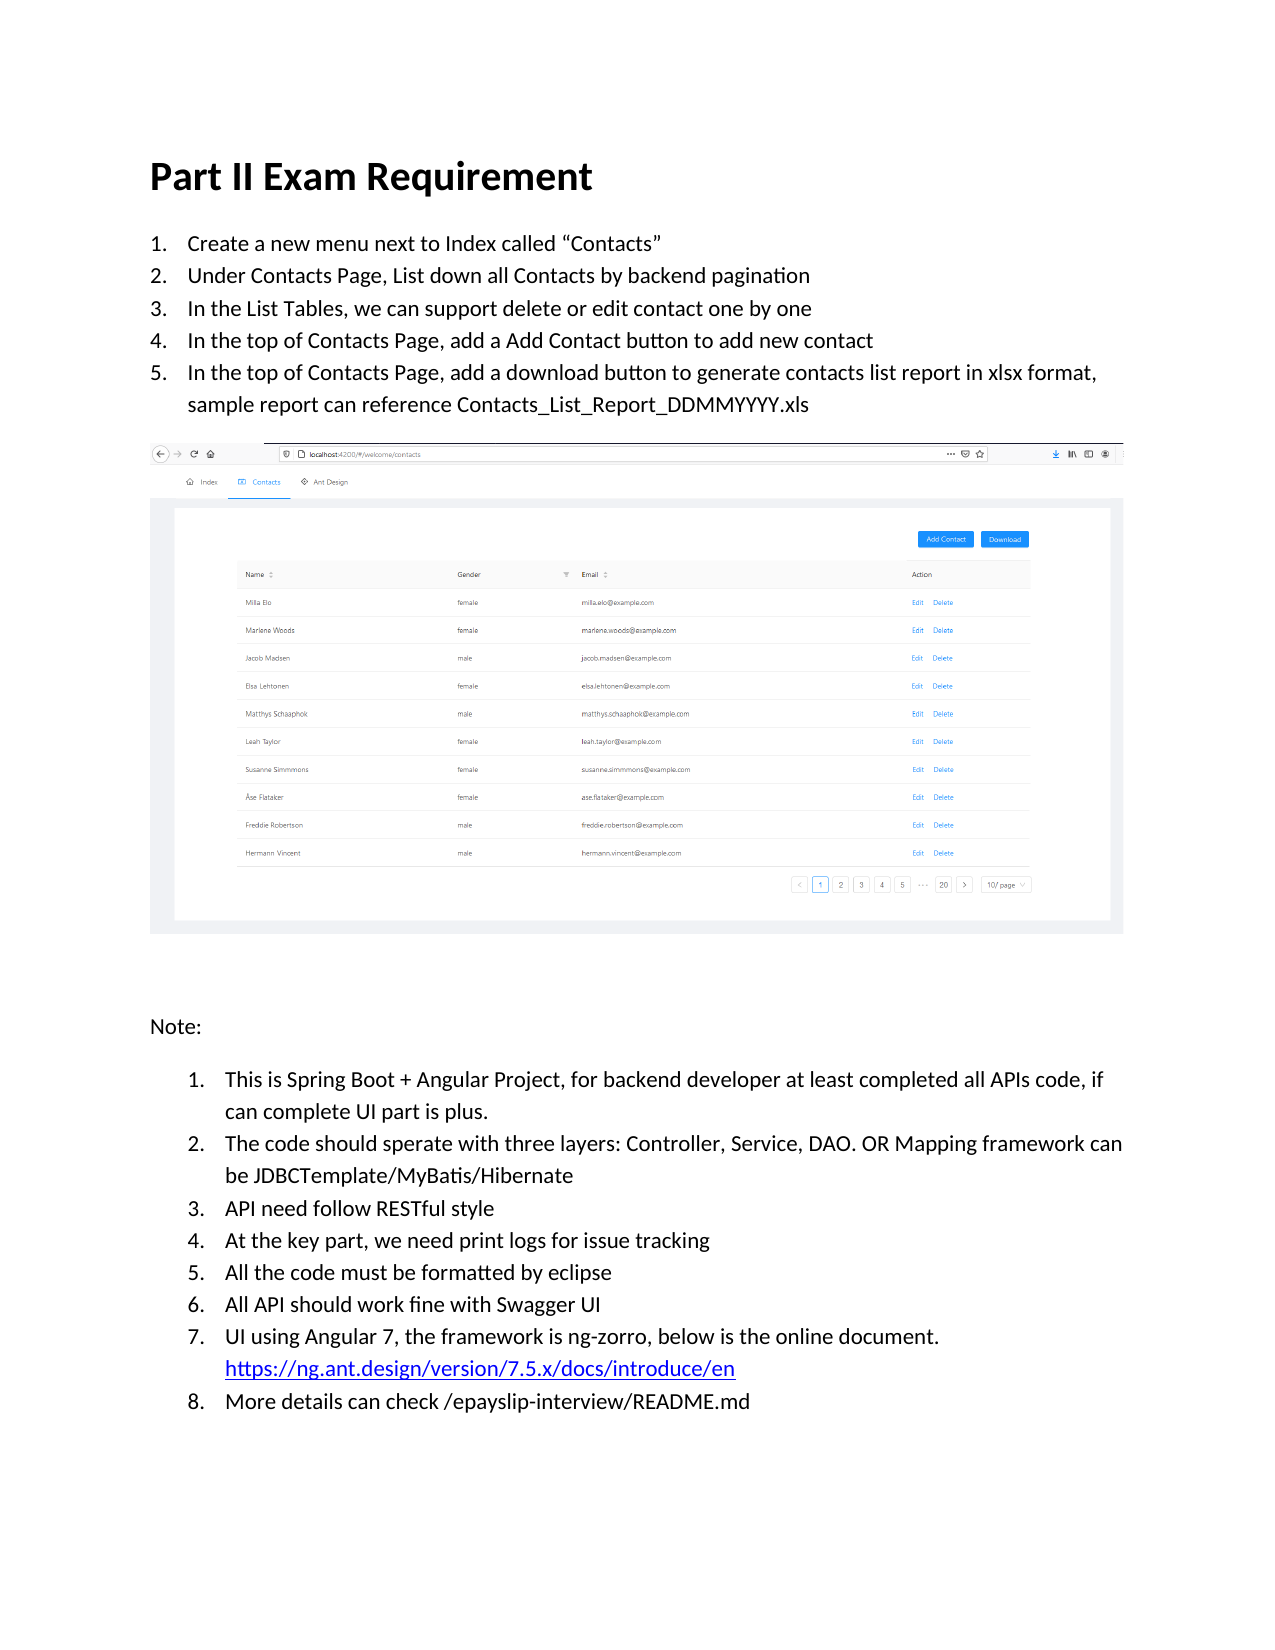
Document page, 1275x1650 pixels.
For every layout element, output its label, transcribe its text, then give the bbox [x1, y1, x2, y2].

text Part II Exam Requirement [150, 150, 1125, 201]
list All API should work fine with Swagger UI [187, 1290, 1125, 1318]
list In the List Tables, we can support delete or edit contact one by one [150, 294, 1125, 322]
list UI using Angular 7, the framework is ng-zorro, below is the online document. [187, 1322, 1125, 1350]
list The code should sperate with three layers: Controller, Service, DAO. OR Mapping framework can be JDBCTemplate/MyBatis/Hibernate [187, 1129, 1125, 1189]
list API need follow RESTful style [187, 1194, 1125, 1222]
list https://ng.ant.design/version/7.5.x/docs/introduce/en [225, 1354, 1125, 1383]
text Note: [150, 1012, 1125, 1040]
list Create a new menu next to Index called “Contacts” [150, 229, 1125, 257]
picture [150, 443, 1124, 934]
list This is Spring Boot + Angular Project, for backend developer at least completed all APIs code, if can complete UI part is plus. [187, 1065, 1125, 1125]
list At the key part, we need print logs for issue tracking [187, 1226, 1125, 1254]
list All the code must be formatted by eclipse [187, 1258, 1125, 1286]
list In the top of Contacts Page, add a Add Contact button to add new contact [150, 326, 1125, 354]
list In the top of Contacts Page, add a download button to generate contacts list report in xlsx format, sample report can reference Contacts_List_Report_DDMMYYYY.xls [150, 358, 1125, 418]
list More details can check /epayslip-interview/README.md [187, 1387, 1125, 1415]
list Under Contacts Page, List down all Contacts by backend pagination [150, 261, 1125, 289]
